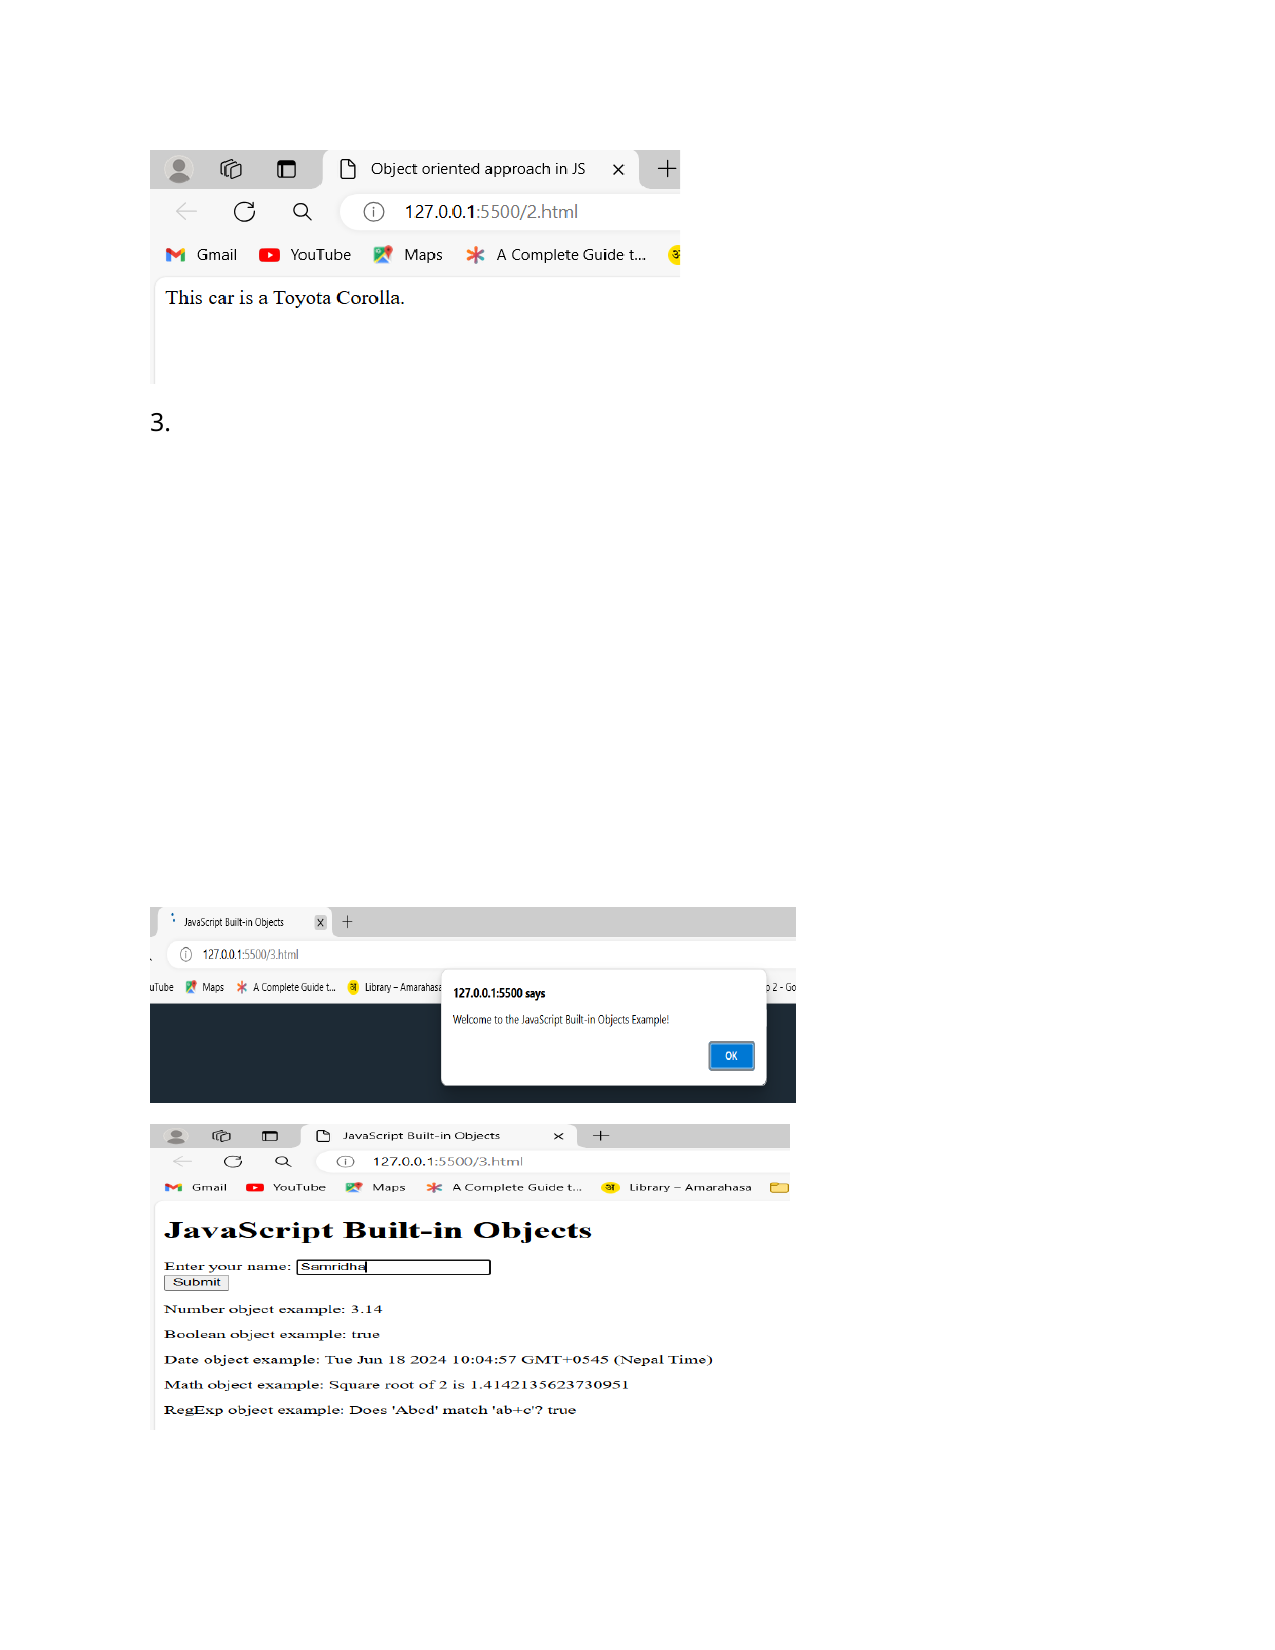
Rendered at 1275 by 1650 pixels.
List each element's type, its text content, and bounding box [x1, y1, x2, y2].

picture [150, 150, 680, 384]
picture [150, 907, 796, 1103]
picture [150, 1124, 790, 1430]
text 3. [150, 405, 1125, 439]
